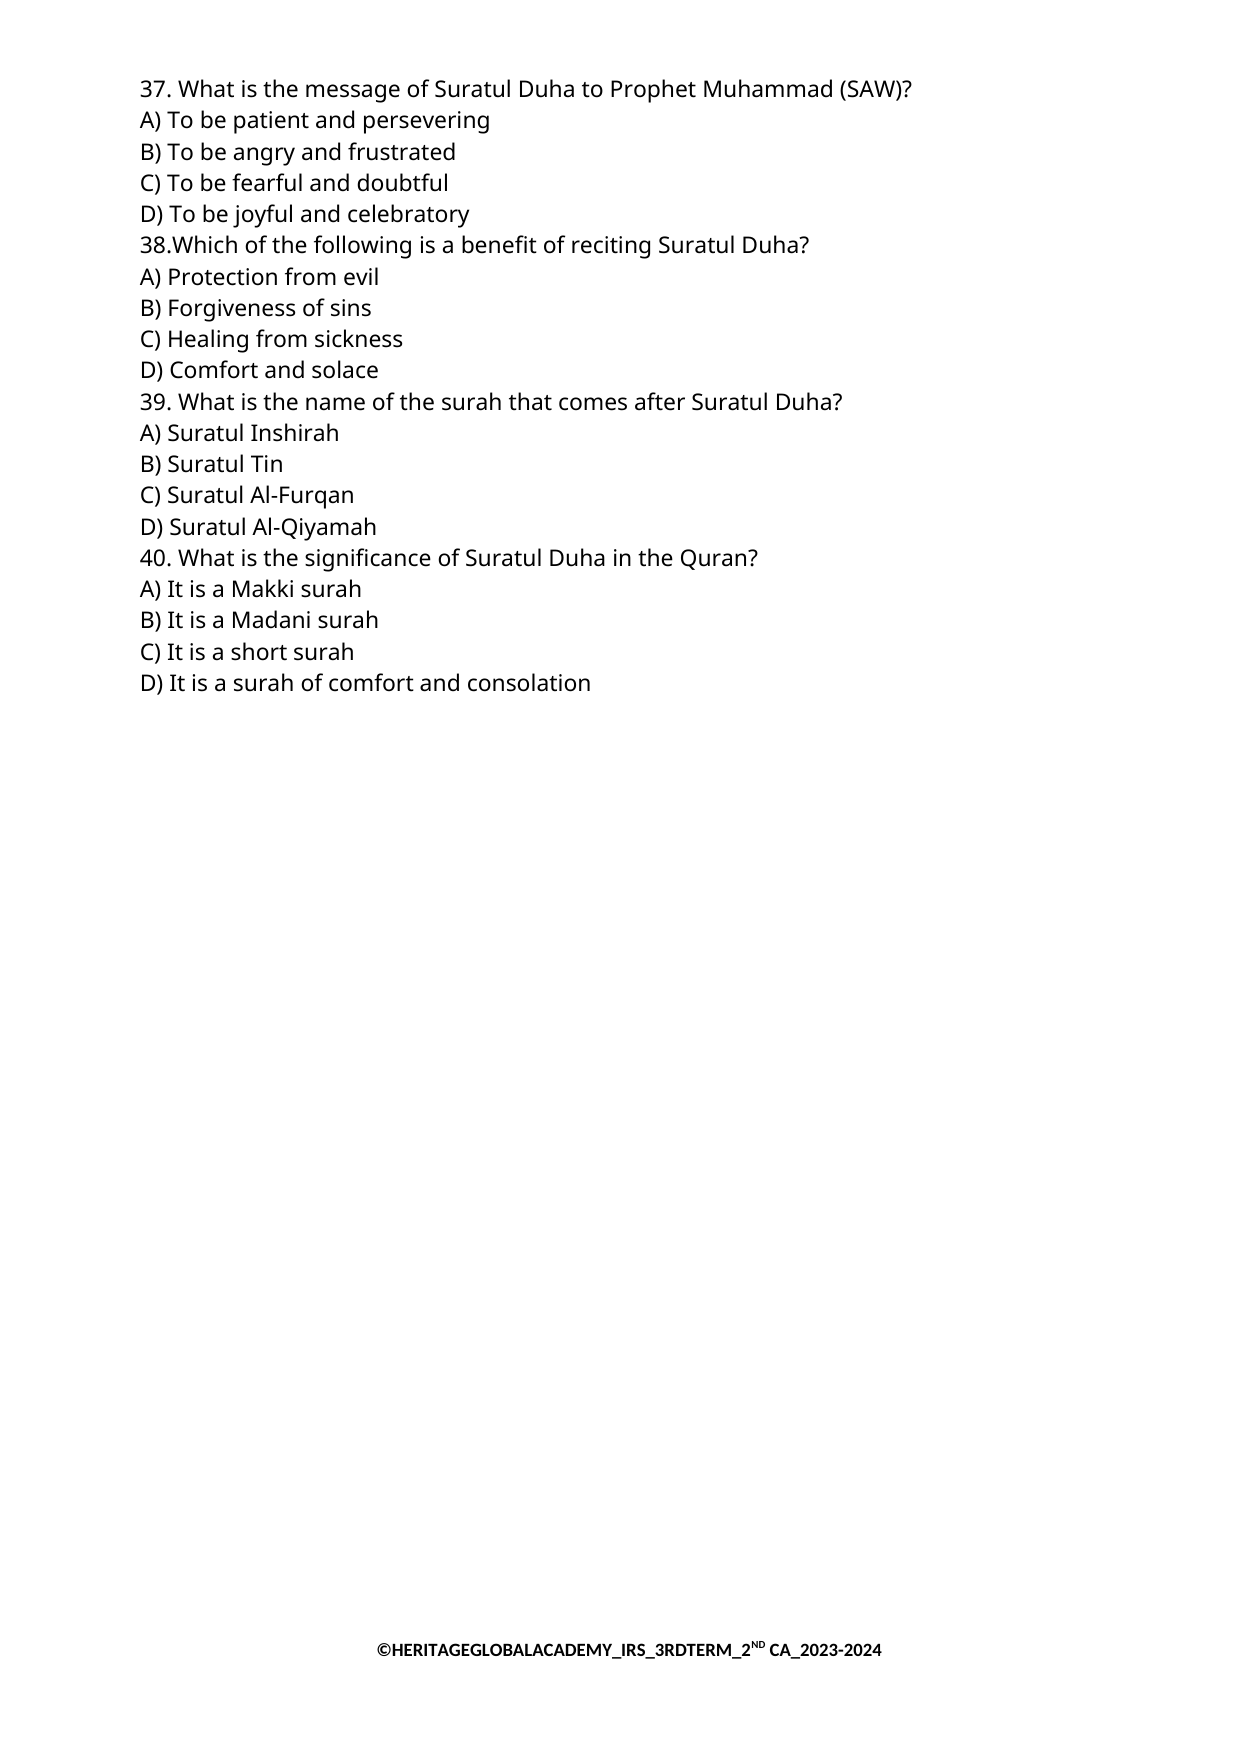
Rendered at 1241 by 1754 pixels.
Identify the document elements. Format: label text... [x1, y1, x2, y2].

text D) Suratul Al-Qiyamah [139, 510, 1178, 542]
text B) To be angry and frustrated [139, 135, 1178, 167]
text 38.Which of the following is a benefit of reciting Suratul Duha? [139, 229, 1178, 260]
text A) It is a Makki surah [139, 573, 1178, 604]
text C) It is a short surah [139, 635, 1178, 667]
text D) It is a surah of comfort and consolation [139, 667, 1178, 698]
text 40. What is the significance of Suratul Duha in the Quran? [139, 542, 1178, 573]
text B) Forgiveness of sins [139, 292, 1178, 323]
text C) Suratul Al-Furqan [139, 479, 1178, 510]
text 39. What is the name of the surah that comes after Suratul Duha? [139, 385, 1178, 417]
text B) It is a Madani surah [139, 604, 1178, 635]
text A) To be patient and persevering [139, 104, 1178, 135]
text C) Healing from sickness [139, 323, 1178, 354]
text D) To be joyful and celebratory [139, 198, 1178, 229]
text A) Protection from evil [139, 260, 1178, 292]
text 37. What is the message of Suratul Duha to Prophet Muhammad (SAW)? [139, 73, 1178, 104]
text B) Suratul Tin [139, 448, 1178, 479]
text D) Comfort and solace [139, 354, 1178, 385]
text C) To be fearful and doubtful [139, 167, 1178, 198]
text A) Suratul Inshirah [139, 417, 1178, 448]
